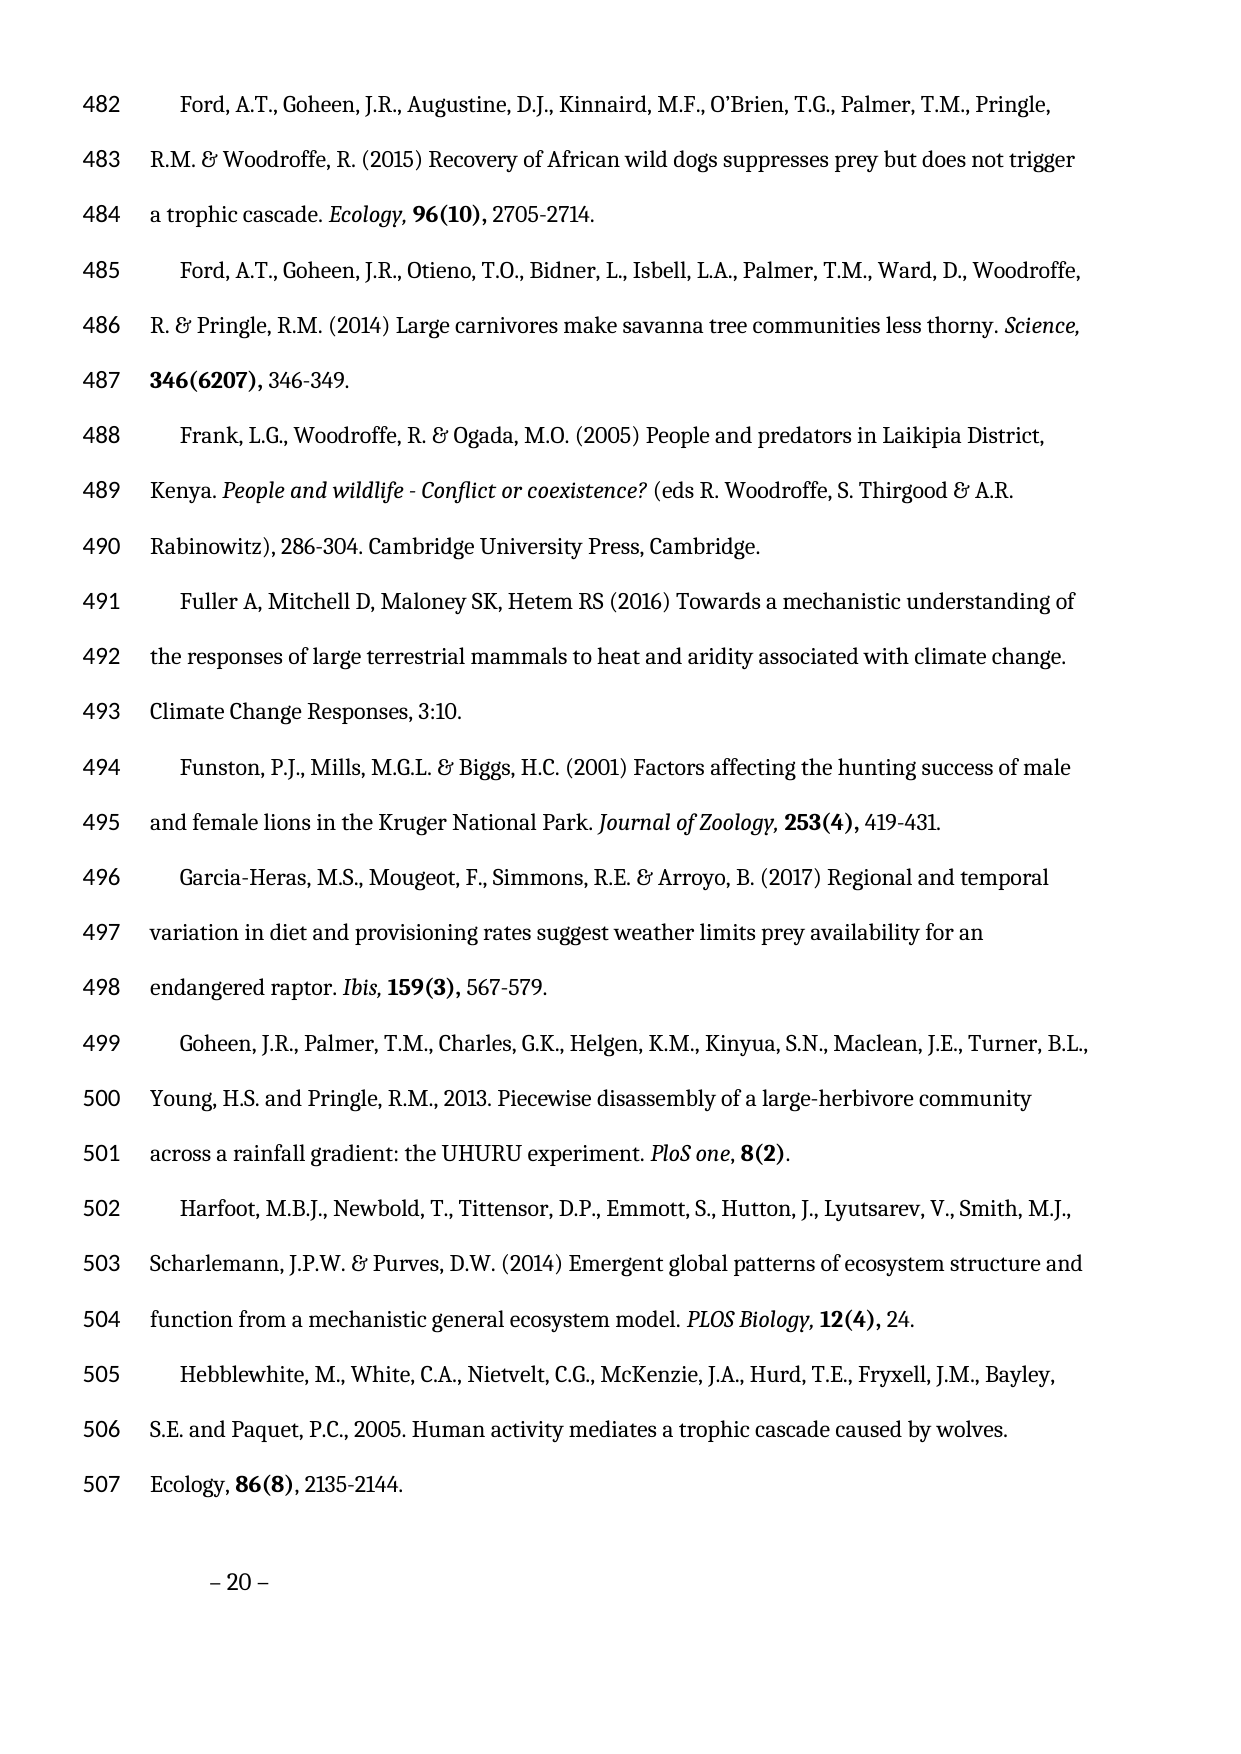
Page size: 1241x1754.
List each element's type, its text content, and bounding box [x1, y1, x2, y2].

text Frank, L.G., Woodroffe, R. & Ogada, M.O. (2005) People and predators in Laikipia District, Kenya. People and wildlife - Conflict or coexistence? (eds R. Woodroffe, S. Thirgood & A.R. Rabinowitz), 286-304. Cambridge University Press, Cambridge. [150, 422, 1090, 560]
text Ford, A.T., Goheen, J.R., Otieno, T.O., Bidner, L., Isbell, L.A., Palmer, T.M., Ward, D., Woodroffe, R. & Pringle, R.M. (2014) Large carnivores make savanna tree communities less thorny. Science, 346(6207), 346-349. [150, 257, 1090, 394]
text Garcia-Heras, M.S., Mougeot, F., Simmons, R.E. & Arroyo, B. (2017) Regional and temporal variation in diet and provisioning rates suggest weather limits prey availability for an endangered raptor. Ibis, 159(3), 567-579. [150, 864, 1090, 1002]
text Hebblewhite, M., White, C.A., Nietvelt, C.G., McKenzie, J.A., Hurd, T.E., Fryxell, J.M., Bayley, S.E. and Paquet, P.C., 2005. Human activity mediates a trophic cascade caused by wolves. Ecology, 86(8), 2135-2144. [150, 1361, 1090, 1499]
text Fuller A, Mitchell D, Maloney SK, Hetem RS (2016) Towards a mechanistic understanding of the responses of large terrestrial mammals to heat and aridity associated with climate change. Climate Change Responses, 3:10. [150, 588, 1090, 726]
text Harfoot, M.B.J., Newbold, T., Tittensor, D.P., Emmott, S., Hutton, J., Lyutsarev, V., Smith, M.J., Scharlemann, J.P.W. & Purves, D.W. (2014) Emergent global patterns of ecosystem structure and function from a mechanistic general ecosystem model. PLOS Biology, 12(4), 24. [150, 1195, 1090, 1333]
text Ford, A.T., Goheen, J.R., Augustine, D.J., Kinnaird, M.F., O’Brien, T.G., Palmer, T.M., Pringle, R.M. & Woodroffe, R. (2015) Recovery of African wild dogs suppresses prey but does not trigger a trophic cascade. Ecology, 96(10), 2705-2714. [150, 91, 1090, 229]
text Goheen, J.R., Palmer, T.M., Charles, G.K., Helgen, K.M., Kinyua, S.N., Maclean, J.E., Turner, B.L., Young, H.S. and Pringle, R.M., 2013. Piecewise disassembly of a large-herbivore community across a rainfall gradient: the UHURU experiment. PloS one, 8(2). [150, 1029, 1090, 1167]
text Funston, P.J., Mills, M.G.L. & Biggs, H.C. (2001) Factors affecting the hunting success of male and female lions in the Kruger National Park. Journal of Zoology, 253(4), 419-431. [150, 753, 1090, 836]
